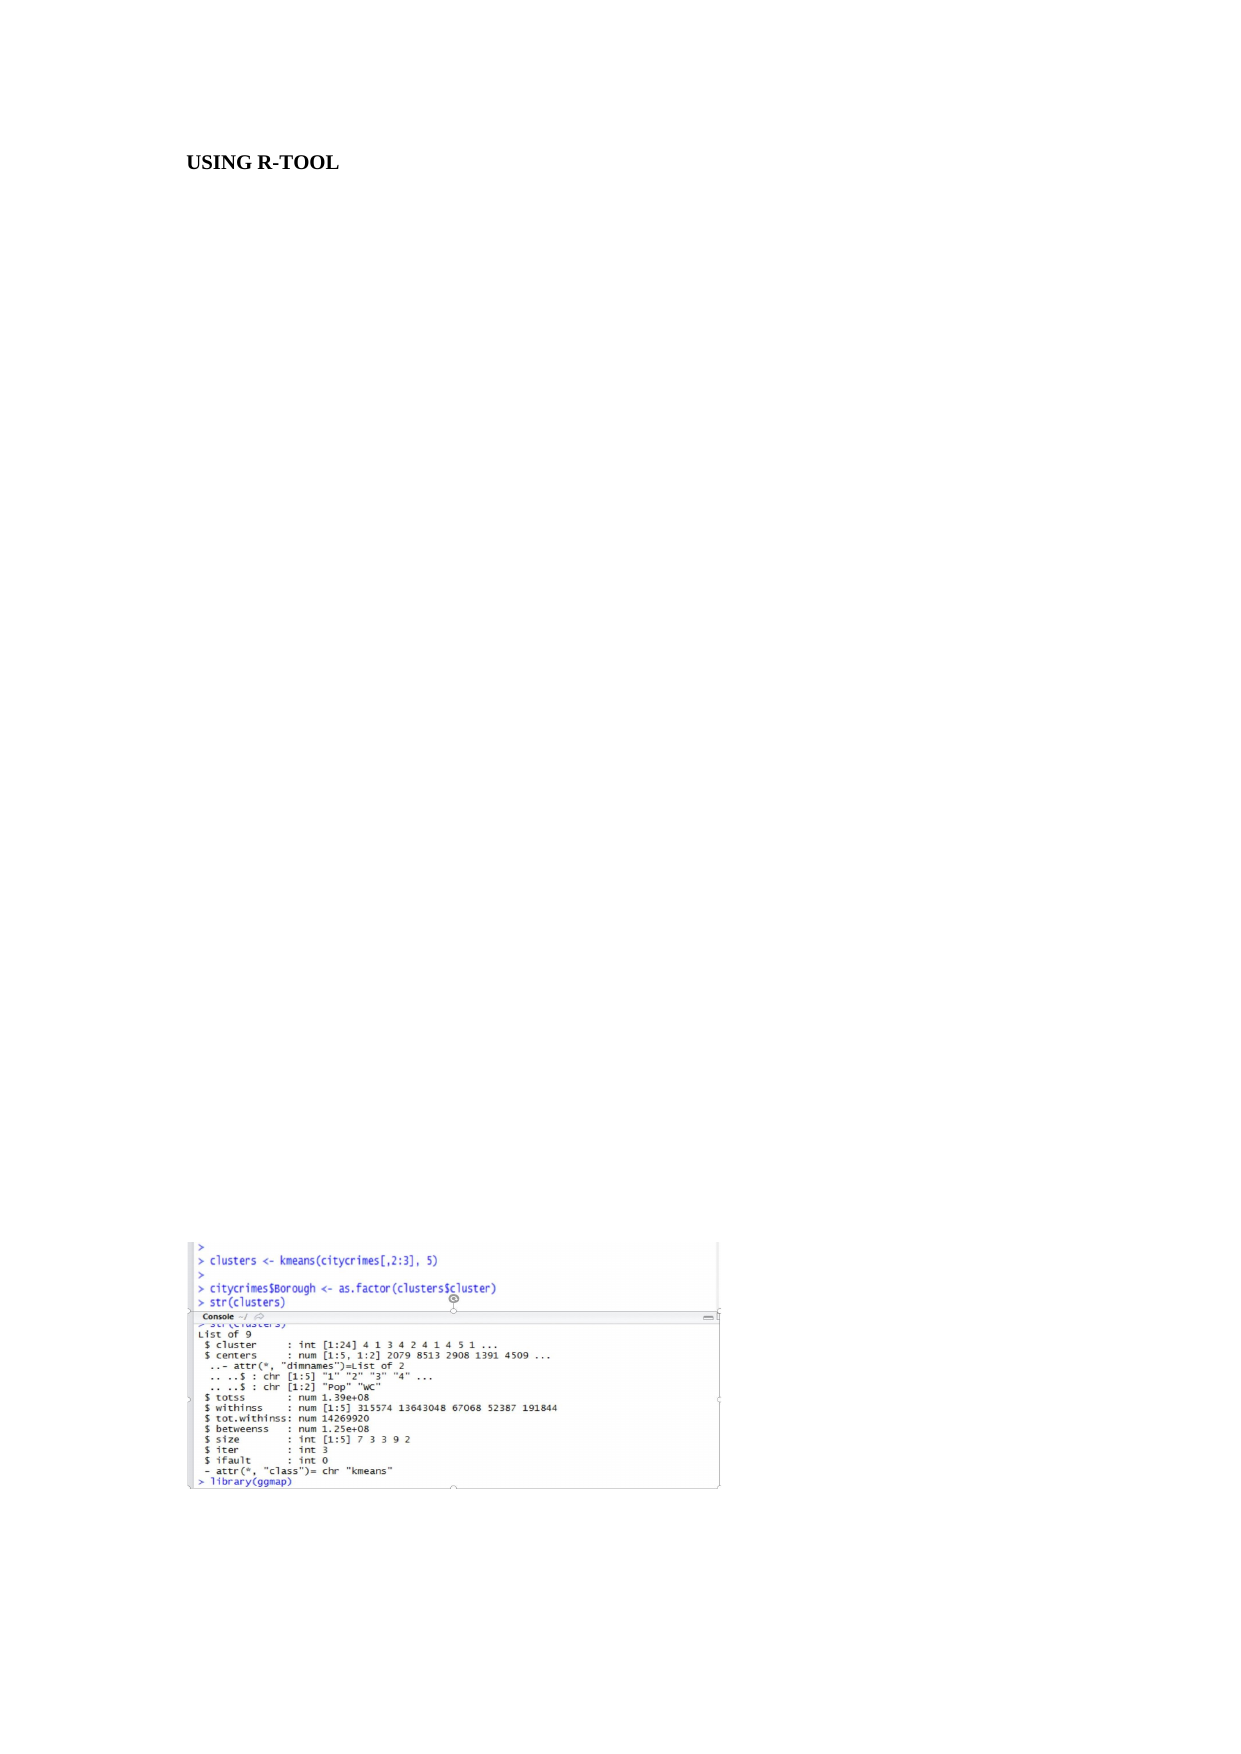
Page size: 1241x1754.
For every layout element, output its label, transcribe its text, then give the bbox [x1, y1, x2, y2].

picture [187, 1242, 722, 1489]
text USING R-TOOL [186, 150, 934, 174]
